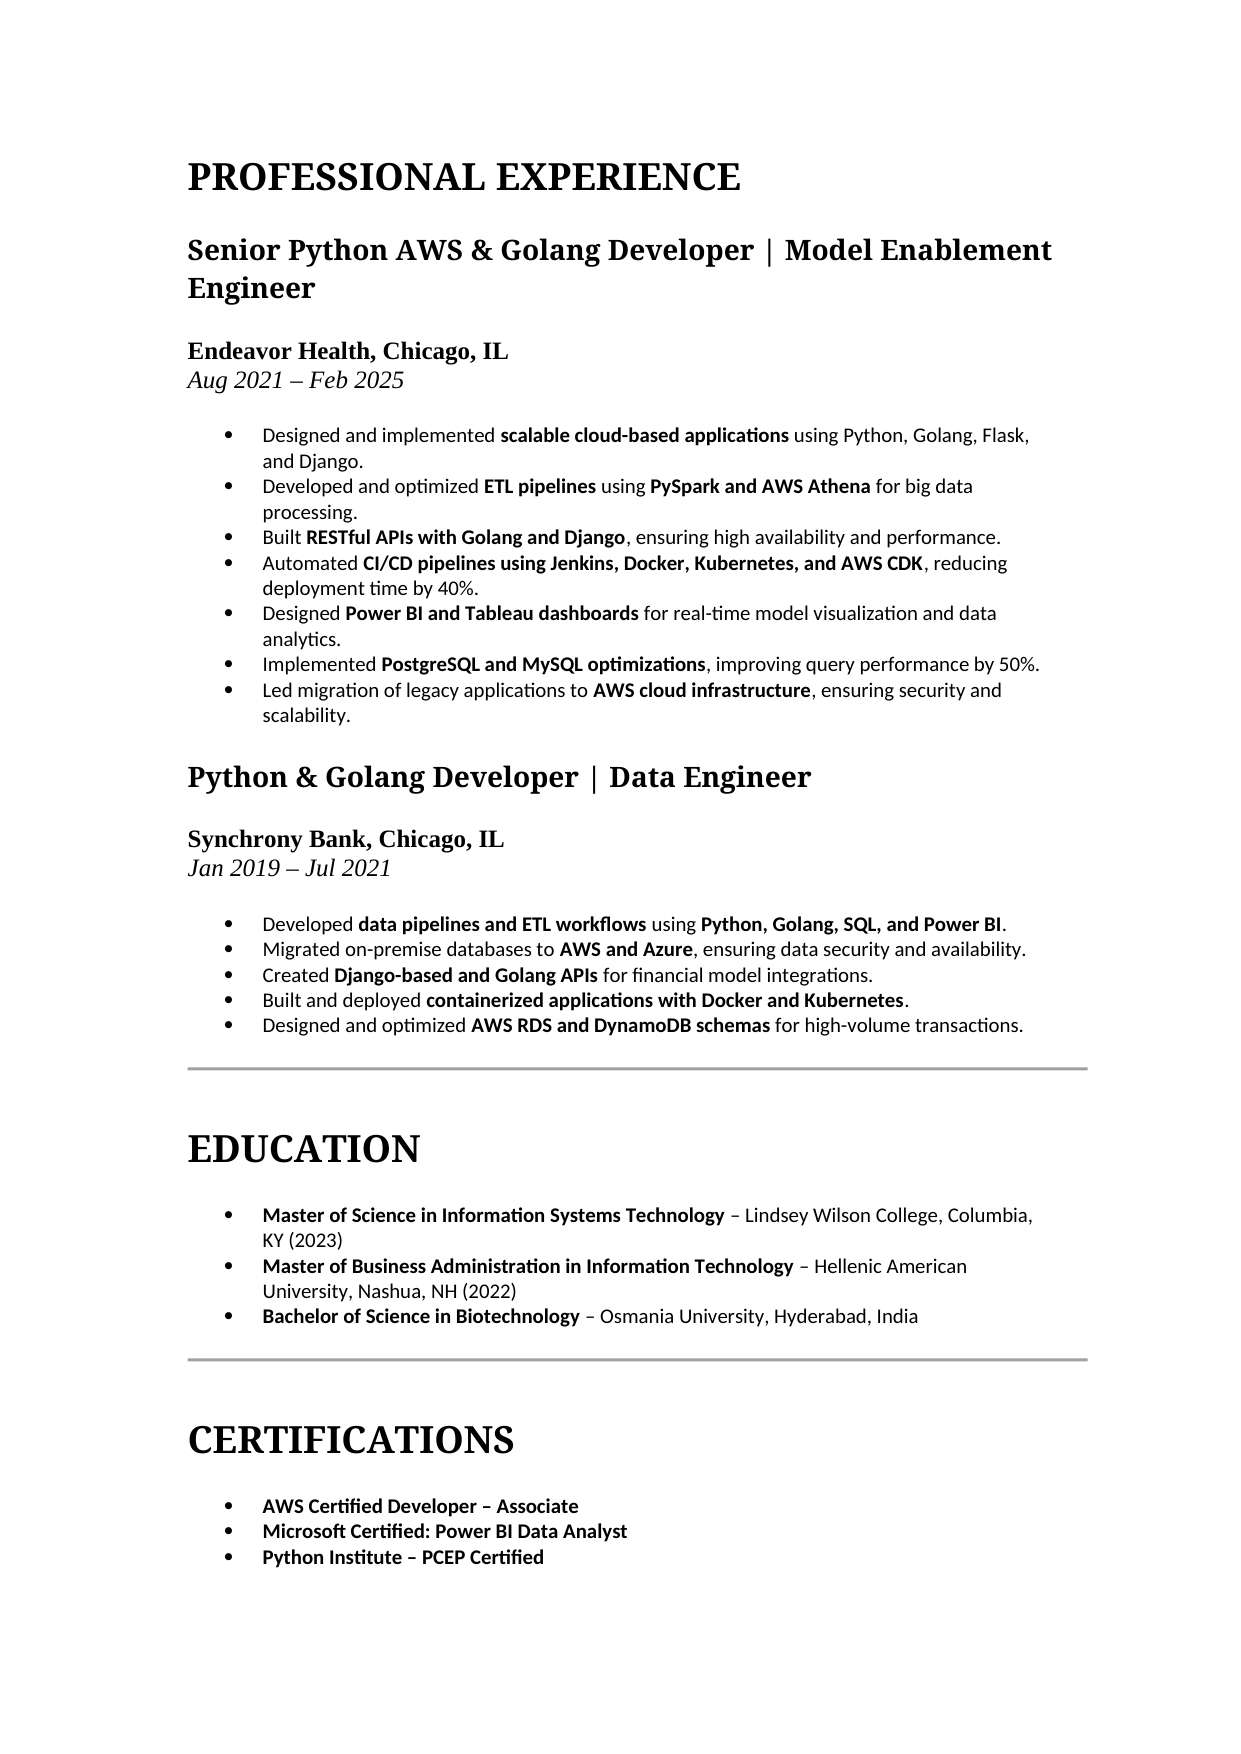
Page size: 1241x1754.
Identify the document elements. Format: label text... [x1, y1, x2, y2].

subtitle EDUCATION [187, 1122, 1053, 1173]
list Python Institute – PCEP Certified [225, 1544, 1053, 1569]
list Developed data pipelines and ETL workflows using Python, Golang, SQL, and Power BI. [225, 911, 1053, 936]
list Implemented PostgreSQL and MySQL optimizations, improving query performance by 50%. [225, 651, 1053, 677]
list Microsoft Certified: Power BI Data Analyst [225, 1518, 1053, 1544]
list Led migration of legacy applications to AWS cloud infrastructure, ensuring security and scalability. [225, 677, 1053, 728]
text Synchrony Bank, Chicago, IL Jan 2019 – Jul 2021 [187, 824, 1053, 882]
list Designed Power BI and Tableau dashboards for real-time model visualization and data analytics. [225, 601, 1053, 651]
list Automated CI/CD pipelines using Jenkins, Docker, Kubernetes, and AWS CDK, reducing deployment time by 40%. [225, 550, 1053, 601]
list AWS Certified Developer – Associate [225, 1493, 1053, 1518]
list Developed and optimized ETL pipelines using PySpark and AWS Athena for big data processing. [225, 473, 1053, 524]
list Bachelor of Science in Biotechnology – Osmania University, Hyderabad, India [225, 1304, 1053, 1329]
list Designed and implemented scalable cloud-based applications using Python, Golang, Flask, and Django. [225, 423, 1053, 473]
list Designed and optimized AWS RDS and DynamoDB schemas for high-volume transactions. [225, 1013, 1053, 1038]
subtitle Senior Python AWS & Golang Developer | Model Enablement Engineer [187, 230, 1053, 307]
list Migrated on-premise databases to AWS and Azure, ensuring data security and availability. [225, 936, 1053, 962]
subtitle Python & Golang Developer | Data Engineer [187, 757, 1053, 795]
list Master of Science in Information Systems Technology – Lindsey Wilson College, Columbia, KY (2023) [225, 1202, 1053, 1253]
list Created Django-based and Golang APIs for financial model integrations. [225, 962, 1053, 987]
list Built and deployed containerized applications with Docker and Kubernetes. [225, 987, 1053, 1013]
list Built RESTful APIs with Golang and Django, ensuring high availability and performance. [225, 524, 1053, 550]
subtitle PROFESSIONAL EXPERIENCE [187, 150, 1053, 201]
text Endeavor Health, Chicago, IL Aug 2021 – Feb 2025 [187, 336, 1053, 393]
subtitle CERTIFICATIONS [187, 1413, 1053, 1464]
list Master of Business Administration in Information Technology – Hellenic American University, Nashua, NH (2022) [225, 1253, 1053, 1304]
